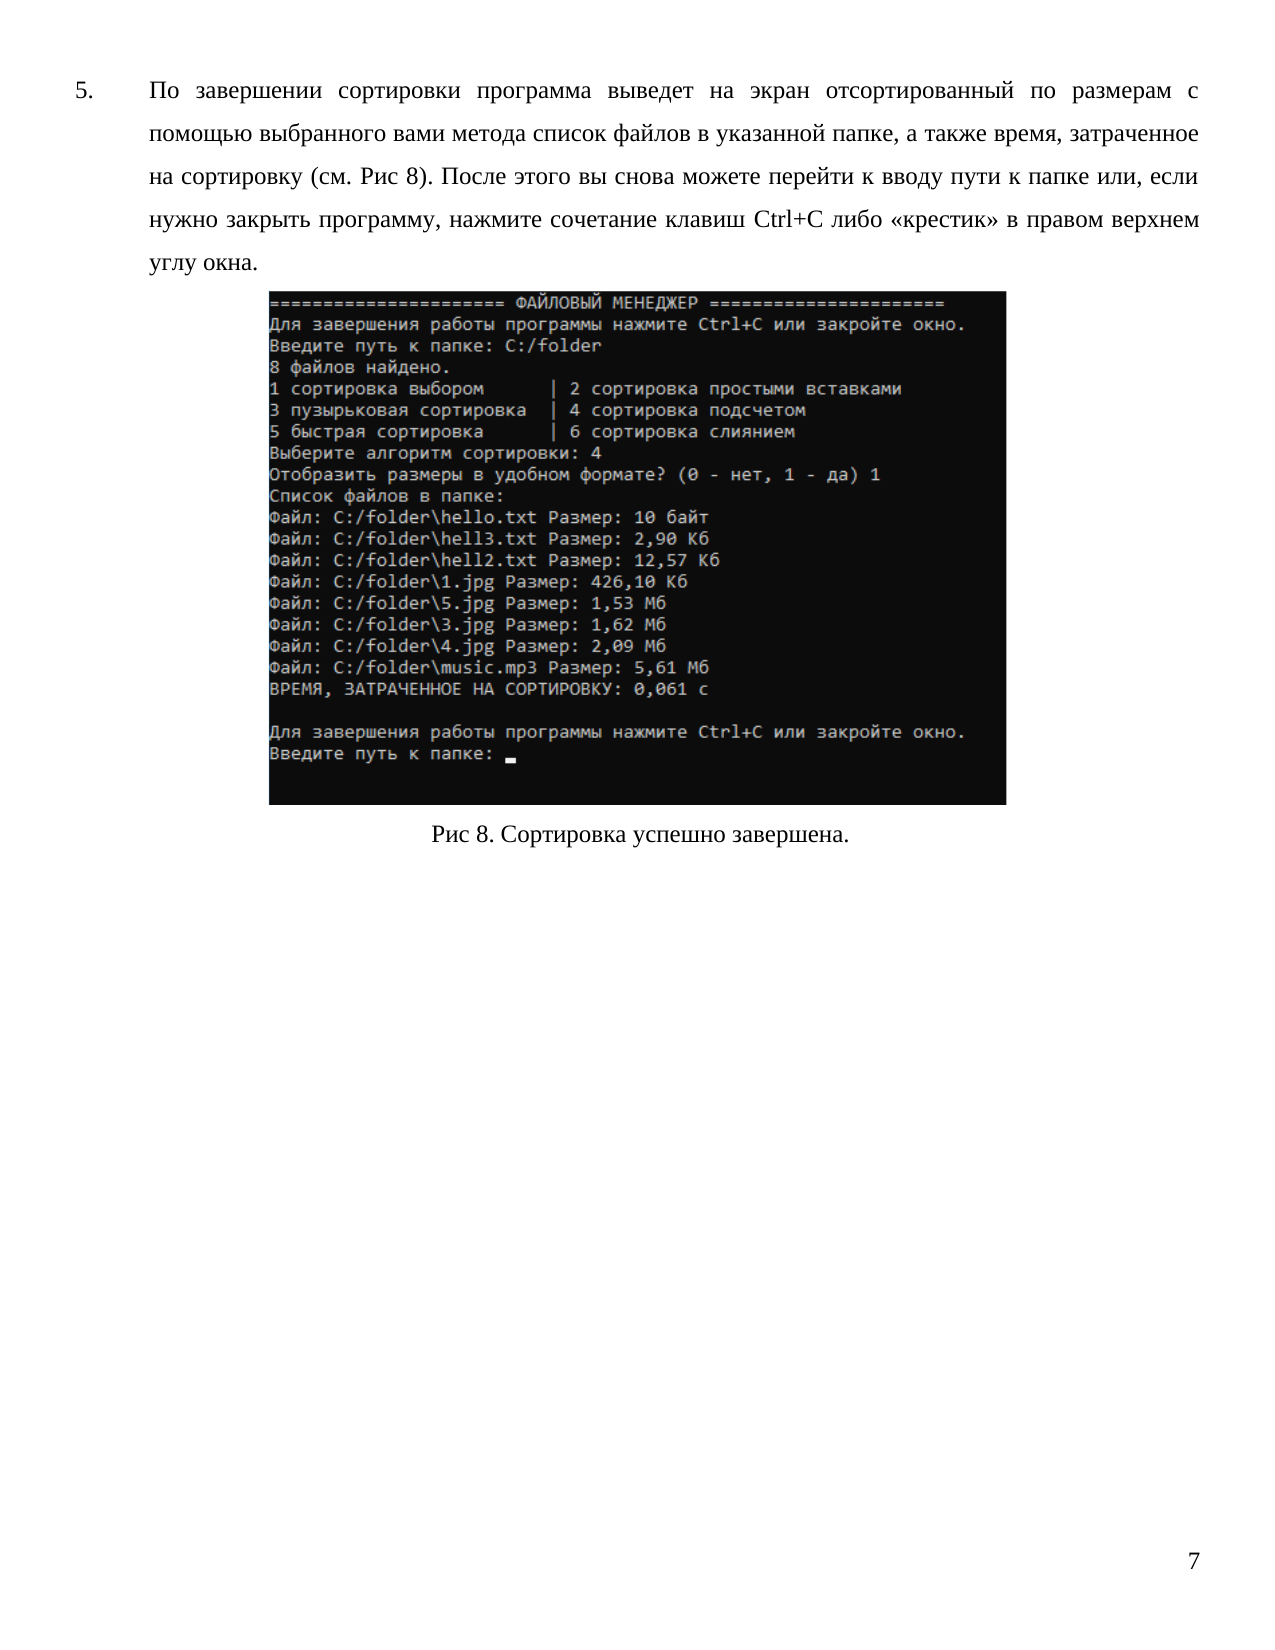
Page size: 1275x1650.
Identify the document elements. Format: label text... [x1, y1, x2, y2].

picture [268, 290, 1007, 805]
text Сортировка успешно завершена. [112, 819, 1200, 848]
list По завершении сортировки программа выведет на экран отсортированный по размерам с помощью выбранного вами метода список файлов в указанной папке, а также время, затраченное на сортировку (см. Рис 8). После этого вы снова можете перейти к вводу пути к папке или, если нужно закрыть программу, нажмите сочетание клавиш Ctrl+C либо «крестик» в правом верхнем углу окна. [75, 75, 1200, 276]
